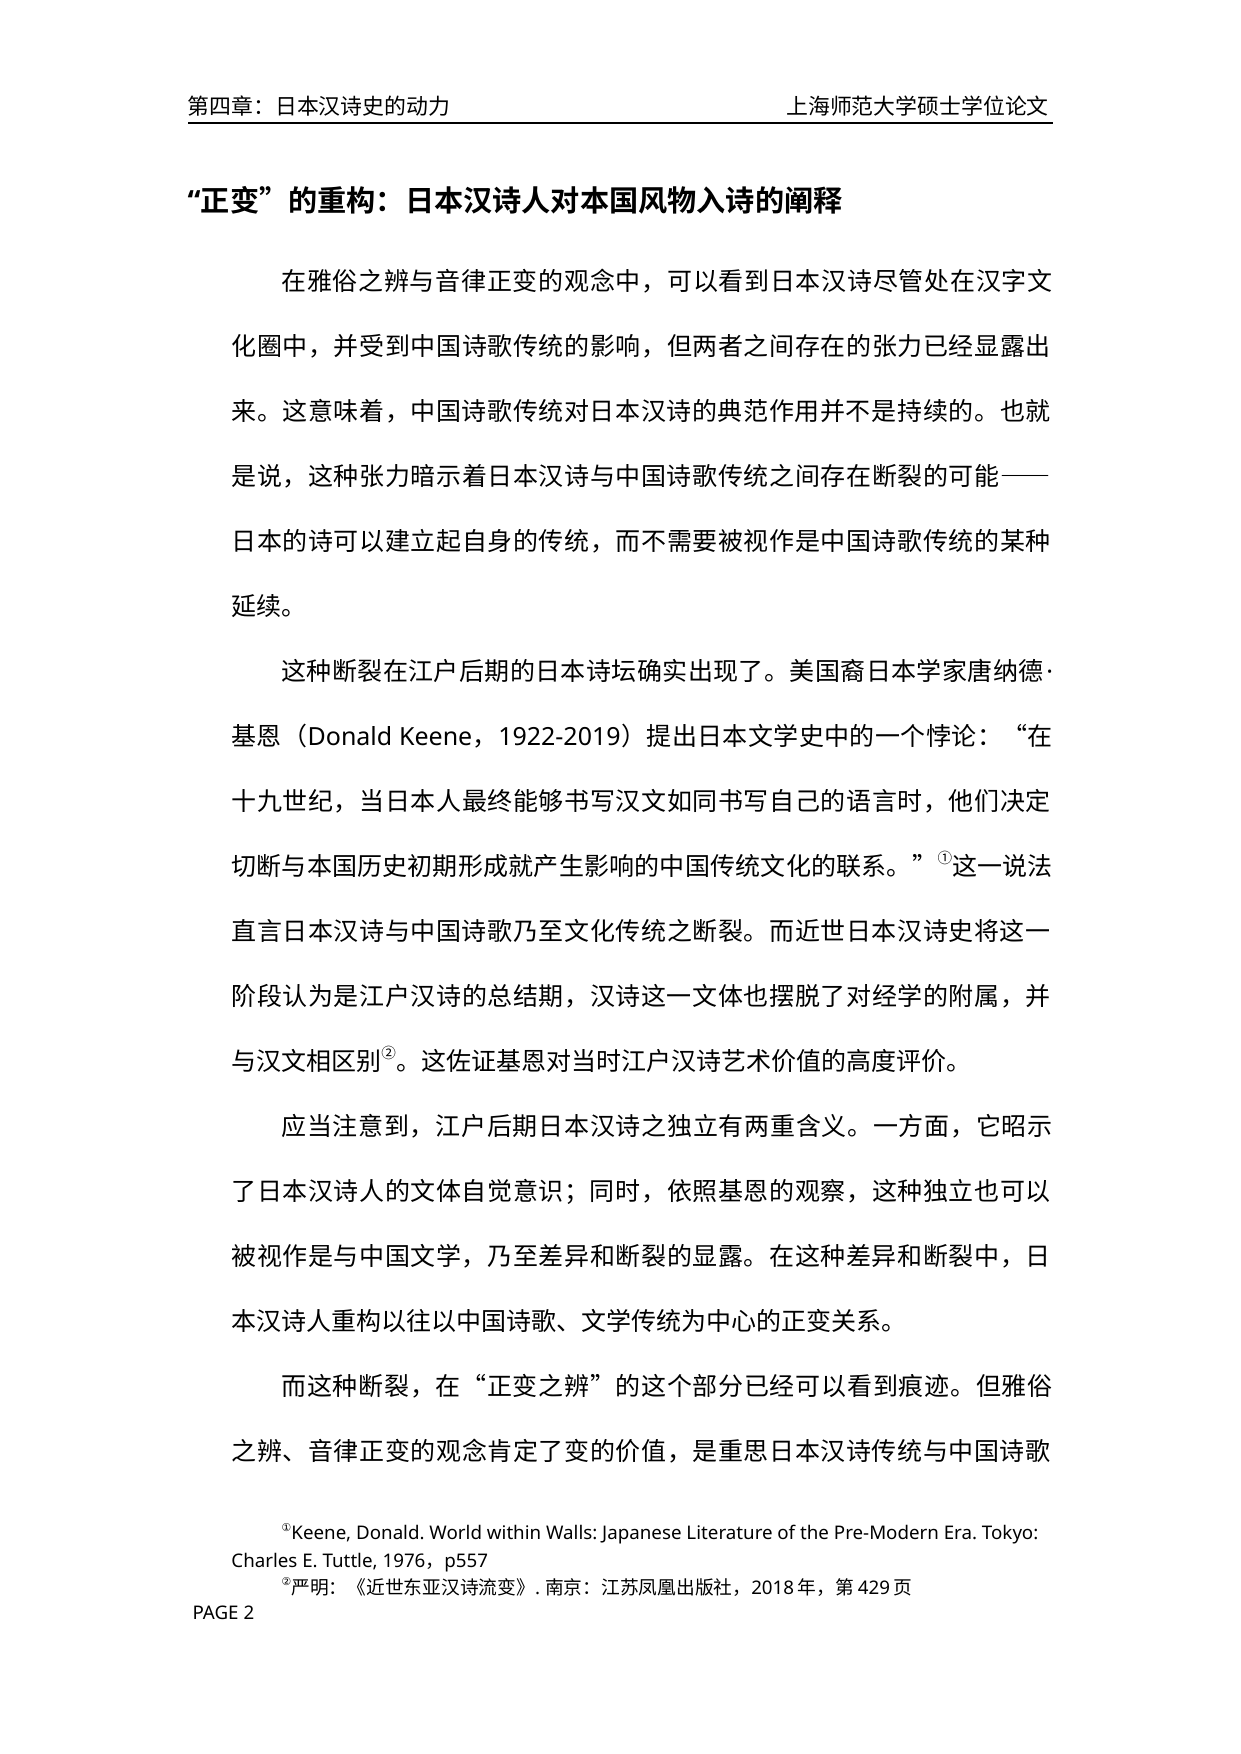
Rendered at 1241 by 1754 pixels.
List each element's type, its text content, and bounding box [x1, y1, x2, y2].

text 应当注意到，江户后期日本汉诗之独立有两重含义。一方面，它昭示了日本汉诗人的文体自觉意识；同时，依照基恩的观察，这种独立也可以被视作是与中国文学，乃至差异和断裂的显露。在这种差异和断裂中，日本汉诗人重构以往以中国诗歌、文学传统为中心的正变关系。 [231, 1092, 1053, 1352]
text 这种断裂在江户后期的日本诗坛确实出现了。美国裔日本学家唐纳德·基恩（Donald Keene，1922-2019）提出日本文学史中的一个悖论：“在十九世纪，当日本人最终能够书写汉文如同书写自己的语言时，他们决定切断与本国历史初期形成就产生影响的中国传统文化的联系。”这一说法直言日本汉诗与中国诗歌乃至文化传统之断裂。而近世日本汉诗史将这一阶段认为是江户汉诗的总结期，汉诗这一文体也摆脱了对经学的附属，并与汉文相区别。这佐证基恩对当时江户汉诗艺术价值的高度评价。 [231, 637, 1053, 1092]
text “正变”的重构：日本汉诗人对本国风物入诗的阐释 [187, 166, 1053, 231]
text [231, 1352, 1053, 1482]
text 在雅俗之辨与音律正变的观念中，可以看到日本汉诗尽管处在汉字文化圈中，并受到中国诗歌传统的影响，但两者之间存在的张力已经显露出来。这意味着，中国诗歌传统对日本汉诗的典范作用并不是持续的。也就是说，这种张力暗示着日本汉诗与中国诗歌传统之间存在断裂的可能——日本的诗可以建立起自身的传统，而不需要被视作是中国诗歌传统的某种延续。 [231, 247, 1053, 637]
